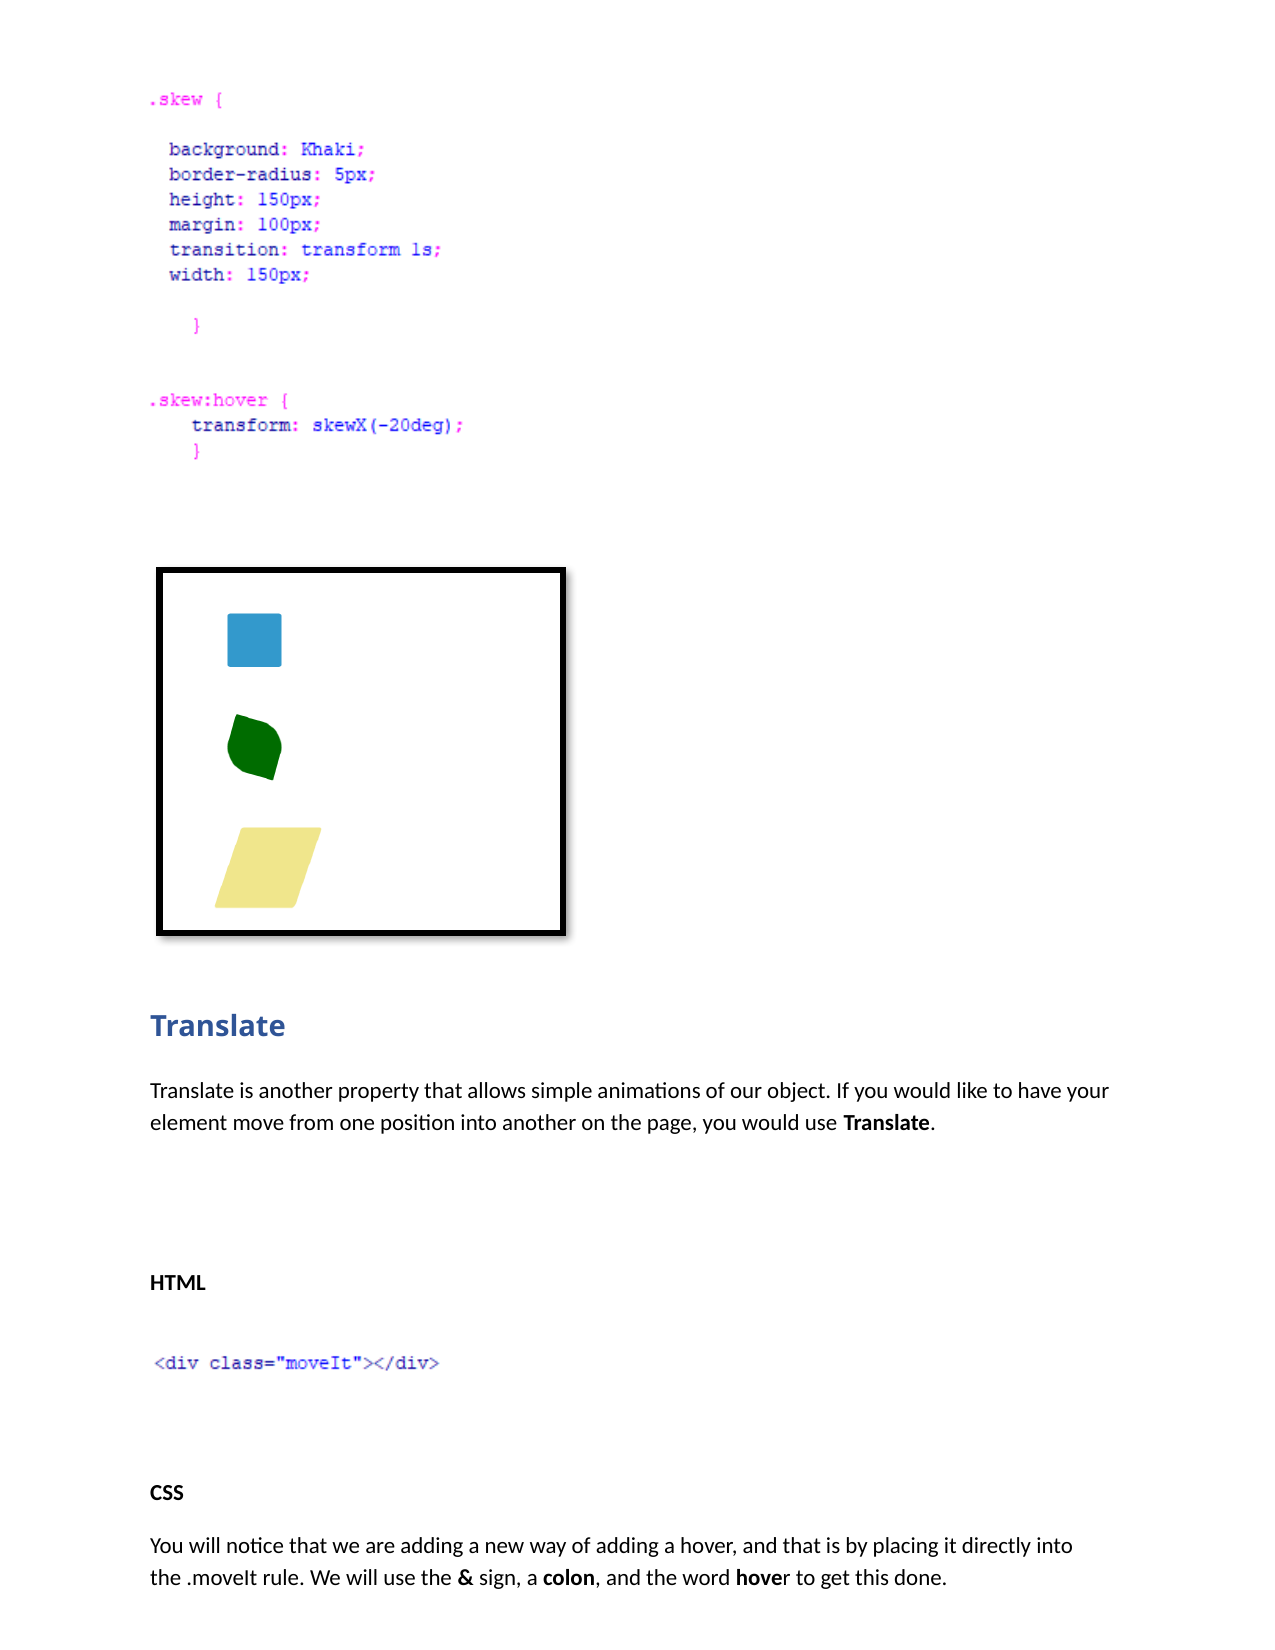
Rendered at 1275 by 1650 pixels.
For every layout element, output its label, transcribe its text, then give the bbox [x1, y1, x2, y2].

text CSS [150, 1478, 1125, 1506]
text You will notice that we are adding a new way of adding a hover, and that is by placing it directly into the .moveIt rule. We will use the & sign, a colon, and the word hover to get this done. [150, 1531, 1125, 1592]
picture [150, 1320, 463, 1401]
text Translate is another property that allows simple animations of our object. If you would like to have your element move from one position into another on the page, you would use Translate. [150, 1076, 1125, 1137]
subtitle Translate [150, 1006, 1125, 1045]
picture [150, 75, 558, 483]
picture [163, 573, 560, 930]
text HTML [150, 1268, 1125, 1296]
